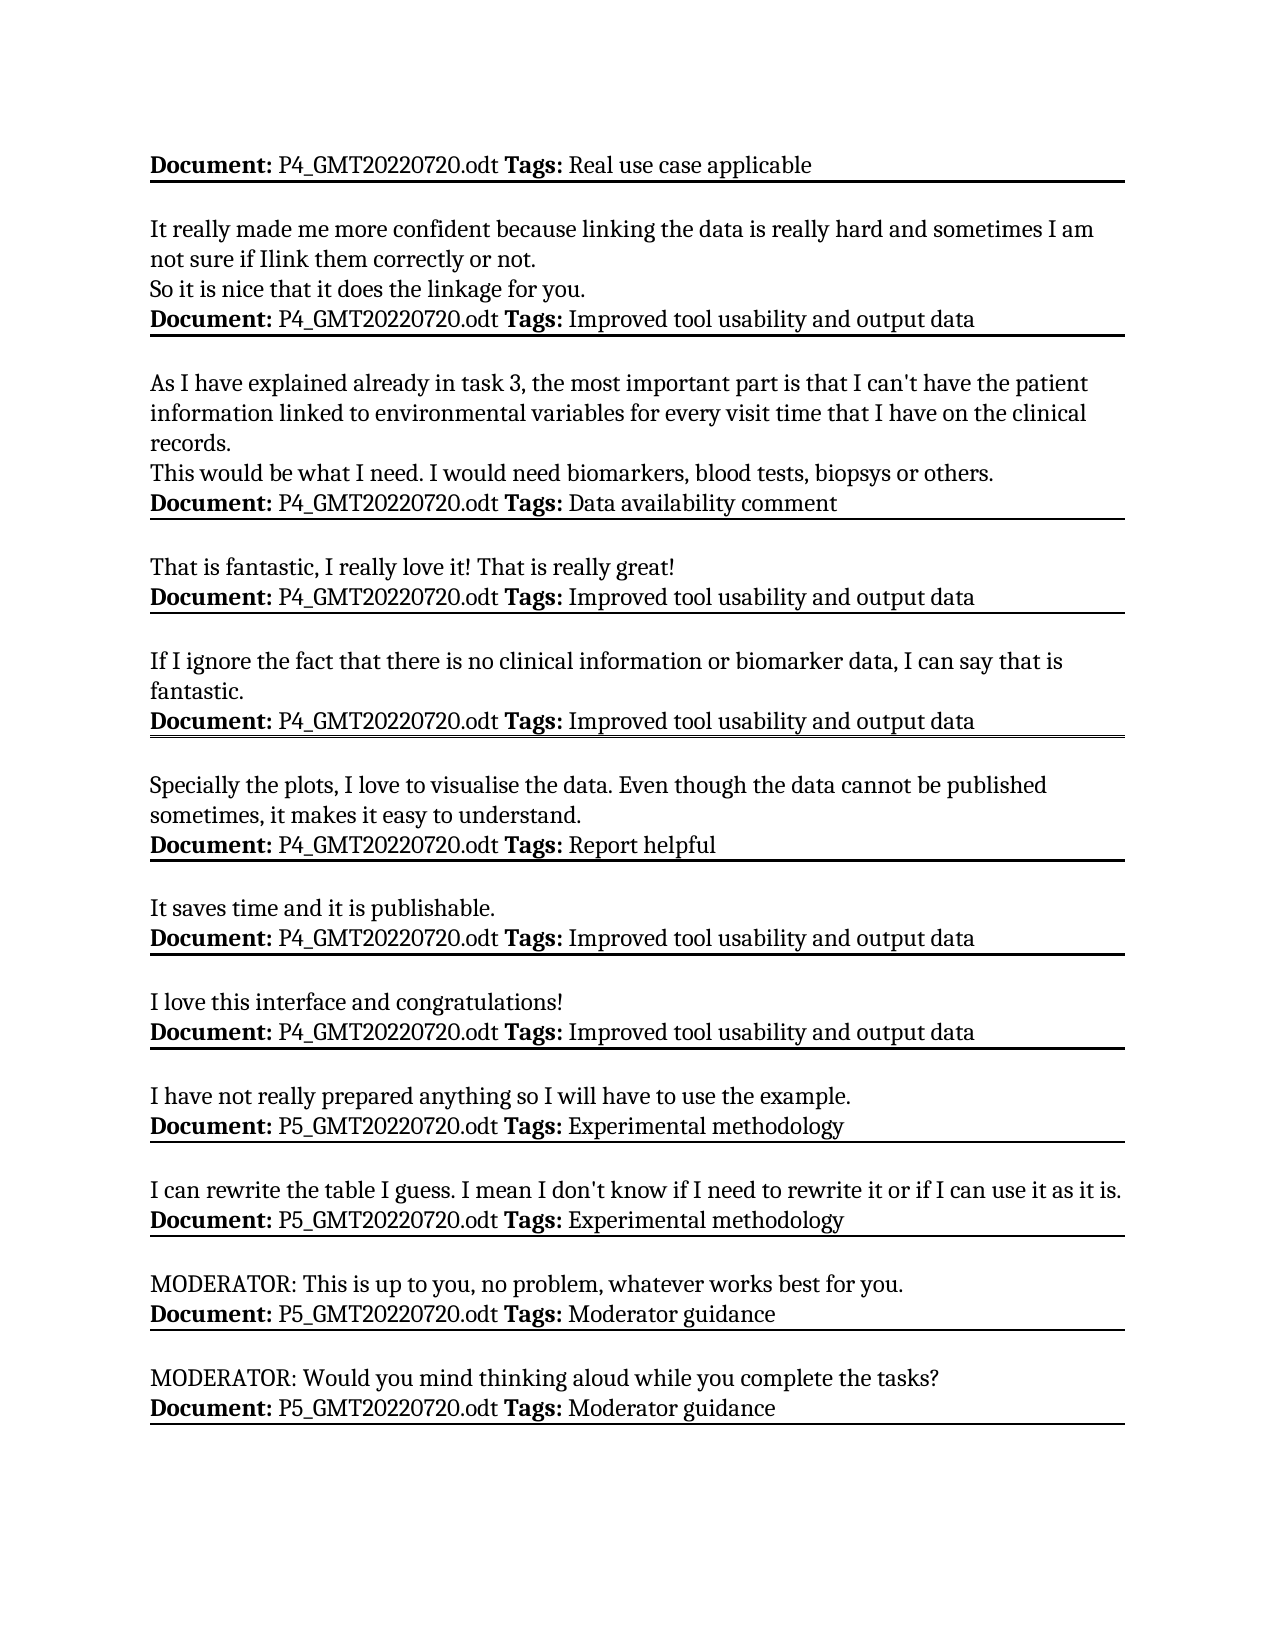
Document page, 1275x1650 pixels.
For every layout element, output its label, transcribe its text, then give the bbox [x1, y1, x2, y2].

text Document: P5_GMT20220720.odt Tags: Moderator guidance [150, 1298, 1125, 1328]
text Document: P5_GMT20220720.odt Tags: Moderator guidance [150, 1392, 1125, 1422]
text Specially the plots, I love to visualise the data. Even though the data cannot be published sometimes, it makes it easy to understand. [150, 769, 1125, 829]
text Document: P4_GMT20220720.odt Tags: Improved tool usability and output data [150, 304, 1125, 334]
text I have not really prepared anything so I will have to use the example. [150, 1081, 1125, 1111]
text I can rewrite the table I guess. I mean I don't know if I need to rewrite it or if I can use it as it is. [150, 1175, 1125, 1205]
text It really made me more confident because linking the data is really hard and sometimes I am not sure if Ilink them correctly or not. [150, 214, 1125, 274]
text That is fantastic, I really love it! That is really great! [150, 552, 1125, 582]
text Document: P4_GMT20220720.odt Tags: Data availability comment [150, 488, 1125, 518]
text Document: P4_GMT20220720.odt Tags: Improved tool usability and output data [150, 582, 1125, 612]
text This would be what I need. I would need biomarkers, blood tests, biopsys or others. [150, 458, 1125, 488]
text Document: P4_GMT20220720.odt Tags: Improved tool usability and output data [150, 923, 1125, 953]
text As I have explained already in task 3, the most important part is that I can't have the patient information linked to environmental variables for every visit time that I have on the clinical records. [150, 368, 1125, 458]
text So it is nice that it does the linkage for you. [150, 274, 1125, 304]
text MODERATOR: This is up to you, no problem, whatever works best for you. [150, 1268, 1125, 1298]
text Document: P5_GMT20220720.odt Tags: Experimental methodology [150, 1205, 1125, 1235]
text Document: P4_GMT20220720.odt Tags: Real use case applicable [150, 150, 1125, 180]
text It saves time and it is publishable. [150, 893, 1125, 923]
text Document: P4_GMT20220720.odt Tags: Improved tool usability and output data [150, 1017, 1125, 1047]
text MODERATOR: Would you mind thinking aloud while you complete the tasks? [150, 1362, 1125, 1392]
text I love this interface and congratulations! [150, 987, 1125, 1017]
text Document: P5_GMT20220720.odt Tags: Experimental methodology [150, 1111, 1125, 1141]
text Document: P4_GMT20220720.odt Tags: Improved tool usability and output data [150, 705, 1125, 735]
text Document: P4_GMT20220720.odt Tags: Report helpful [150, 829, 1125, 859]
text If I ignore the fact that there is no clinical information or biomarker data, I can say that is fantastic. [150, 645, 1125, 705]
